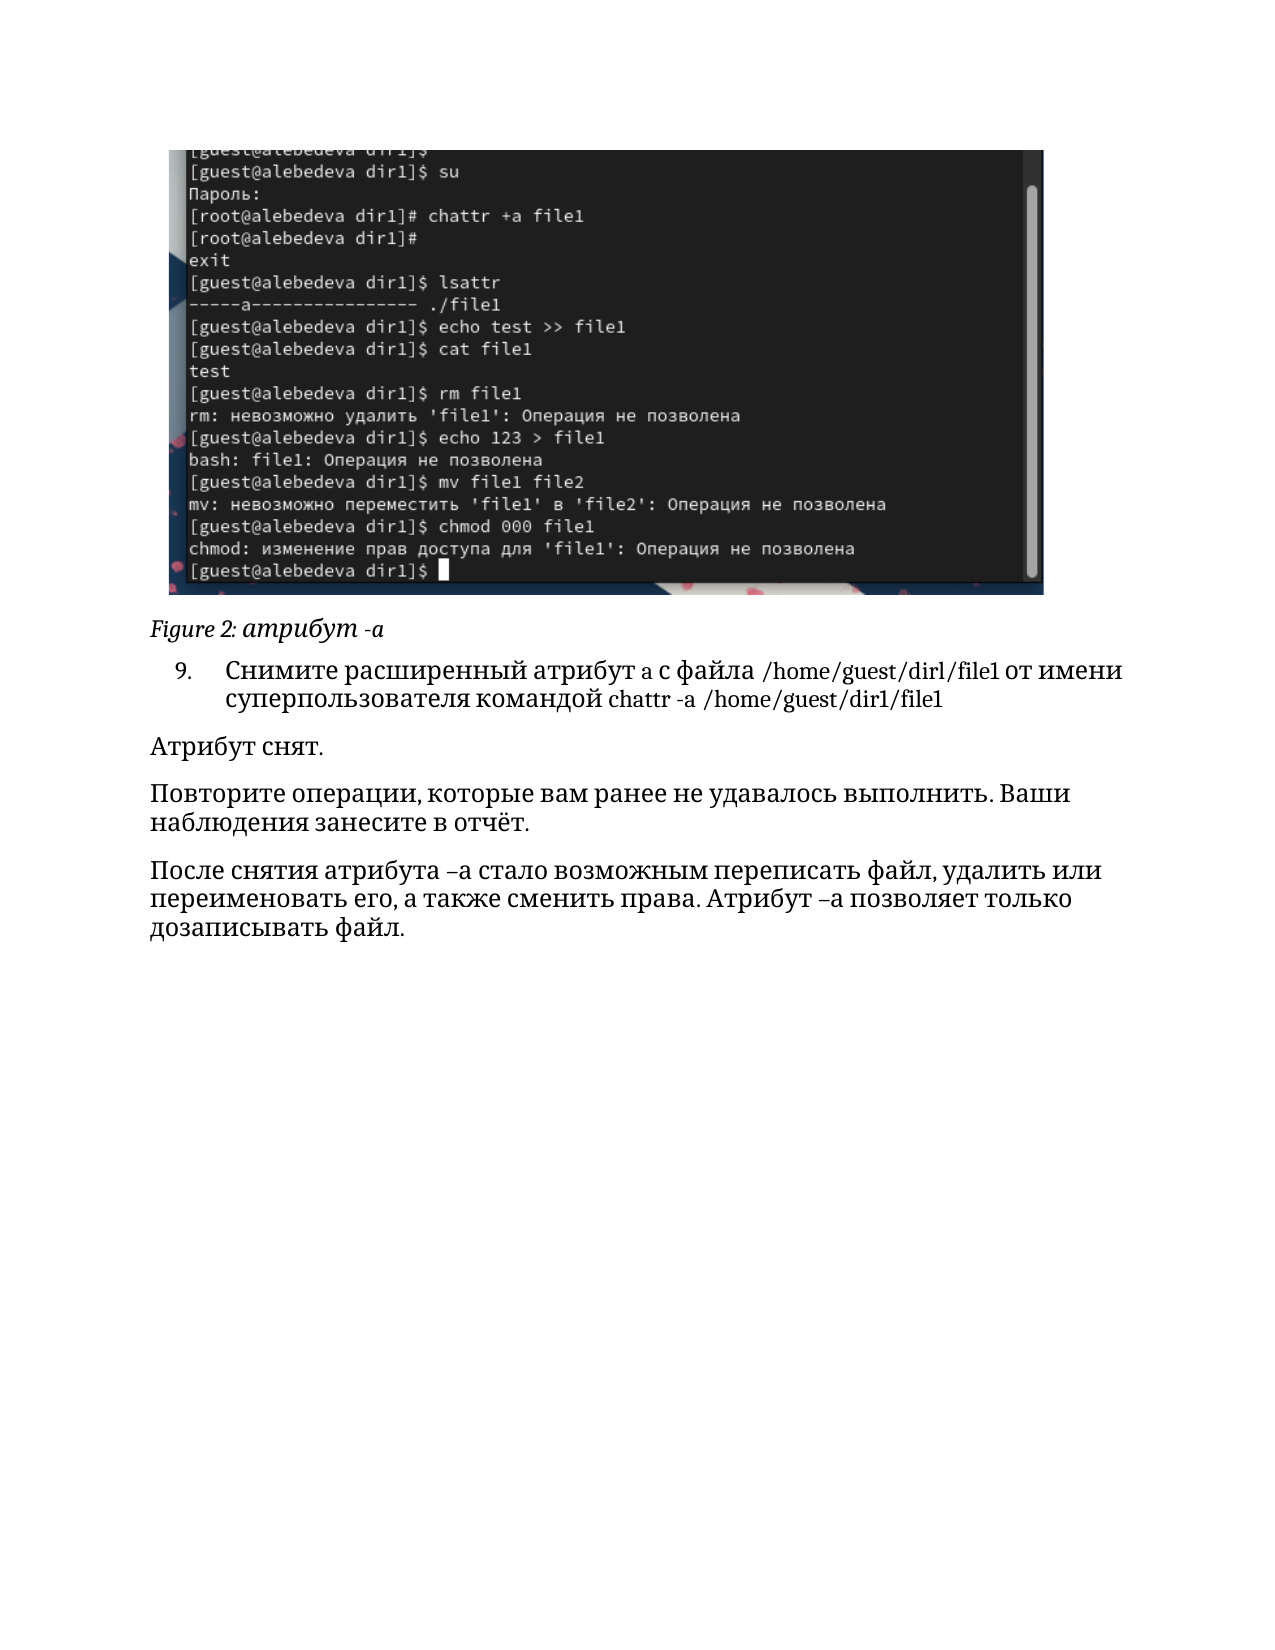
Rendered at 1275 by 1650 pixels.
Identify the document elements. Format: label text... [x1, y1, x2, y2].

text Повторите операции, которые вам ранее не удавалось выполнить. Ваши наблюдения занесите в отчёт. [150, 780, 1125, 838]
text После снятия атрибута –а стало возможным переписать файл, удалить или переименовать его, а также сменить права. Атрибут –а позволяет только дозаписывать файл. [150, 857, 1125, 943]
text Figure 2: атрибут -a [150, 615, 1125, 644]
list Снимите расширенный атрибут a с файла /home/guest/dirl/file1 от имени суперпользователя командой chattr -a /home/guest/dir1/file1 [175, 657, 1125, 714]
picture [168, 150, 1044, 595]
text Атрибут снят. [150, 733, 1125, 762]
